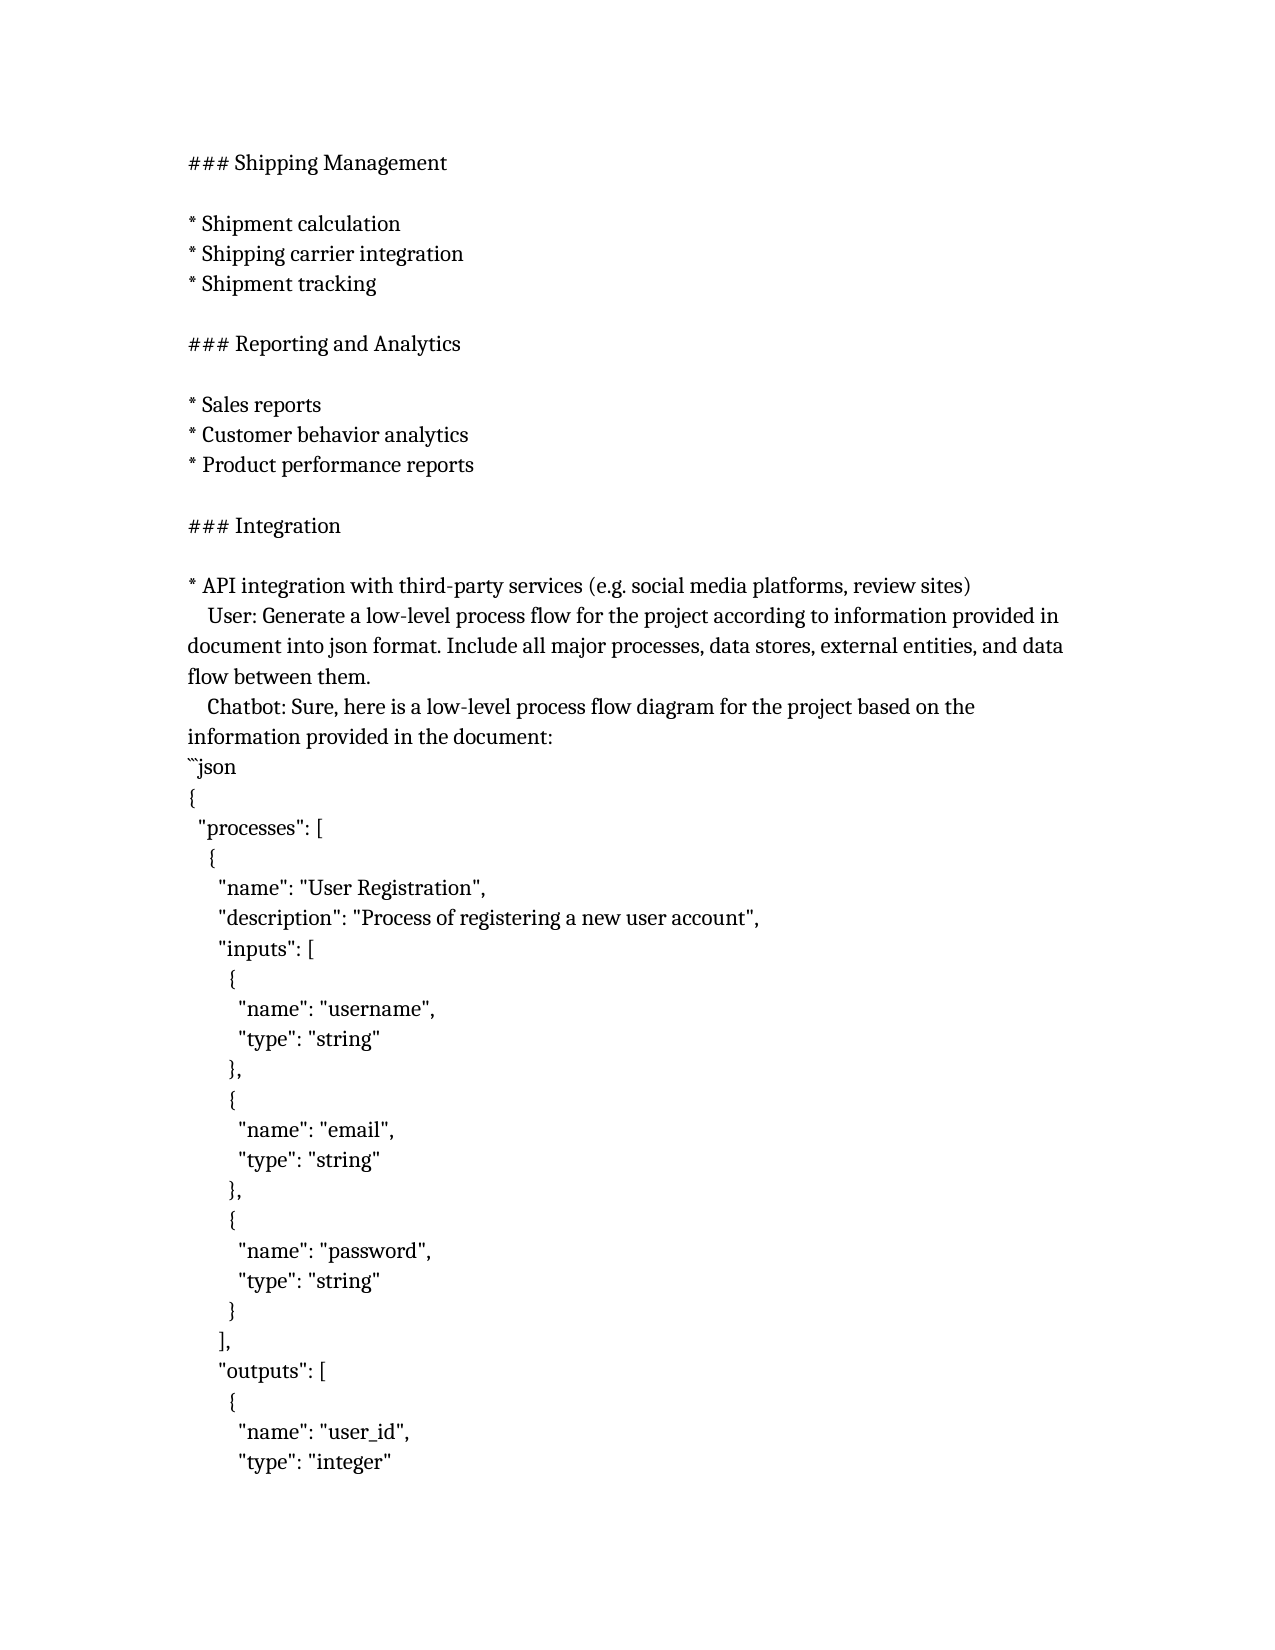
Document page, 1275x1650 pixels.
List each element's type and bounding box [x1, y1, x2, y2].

text [187, 150, 1087, 1475]
